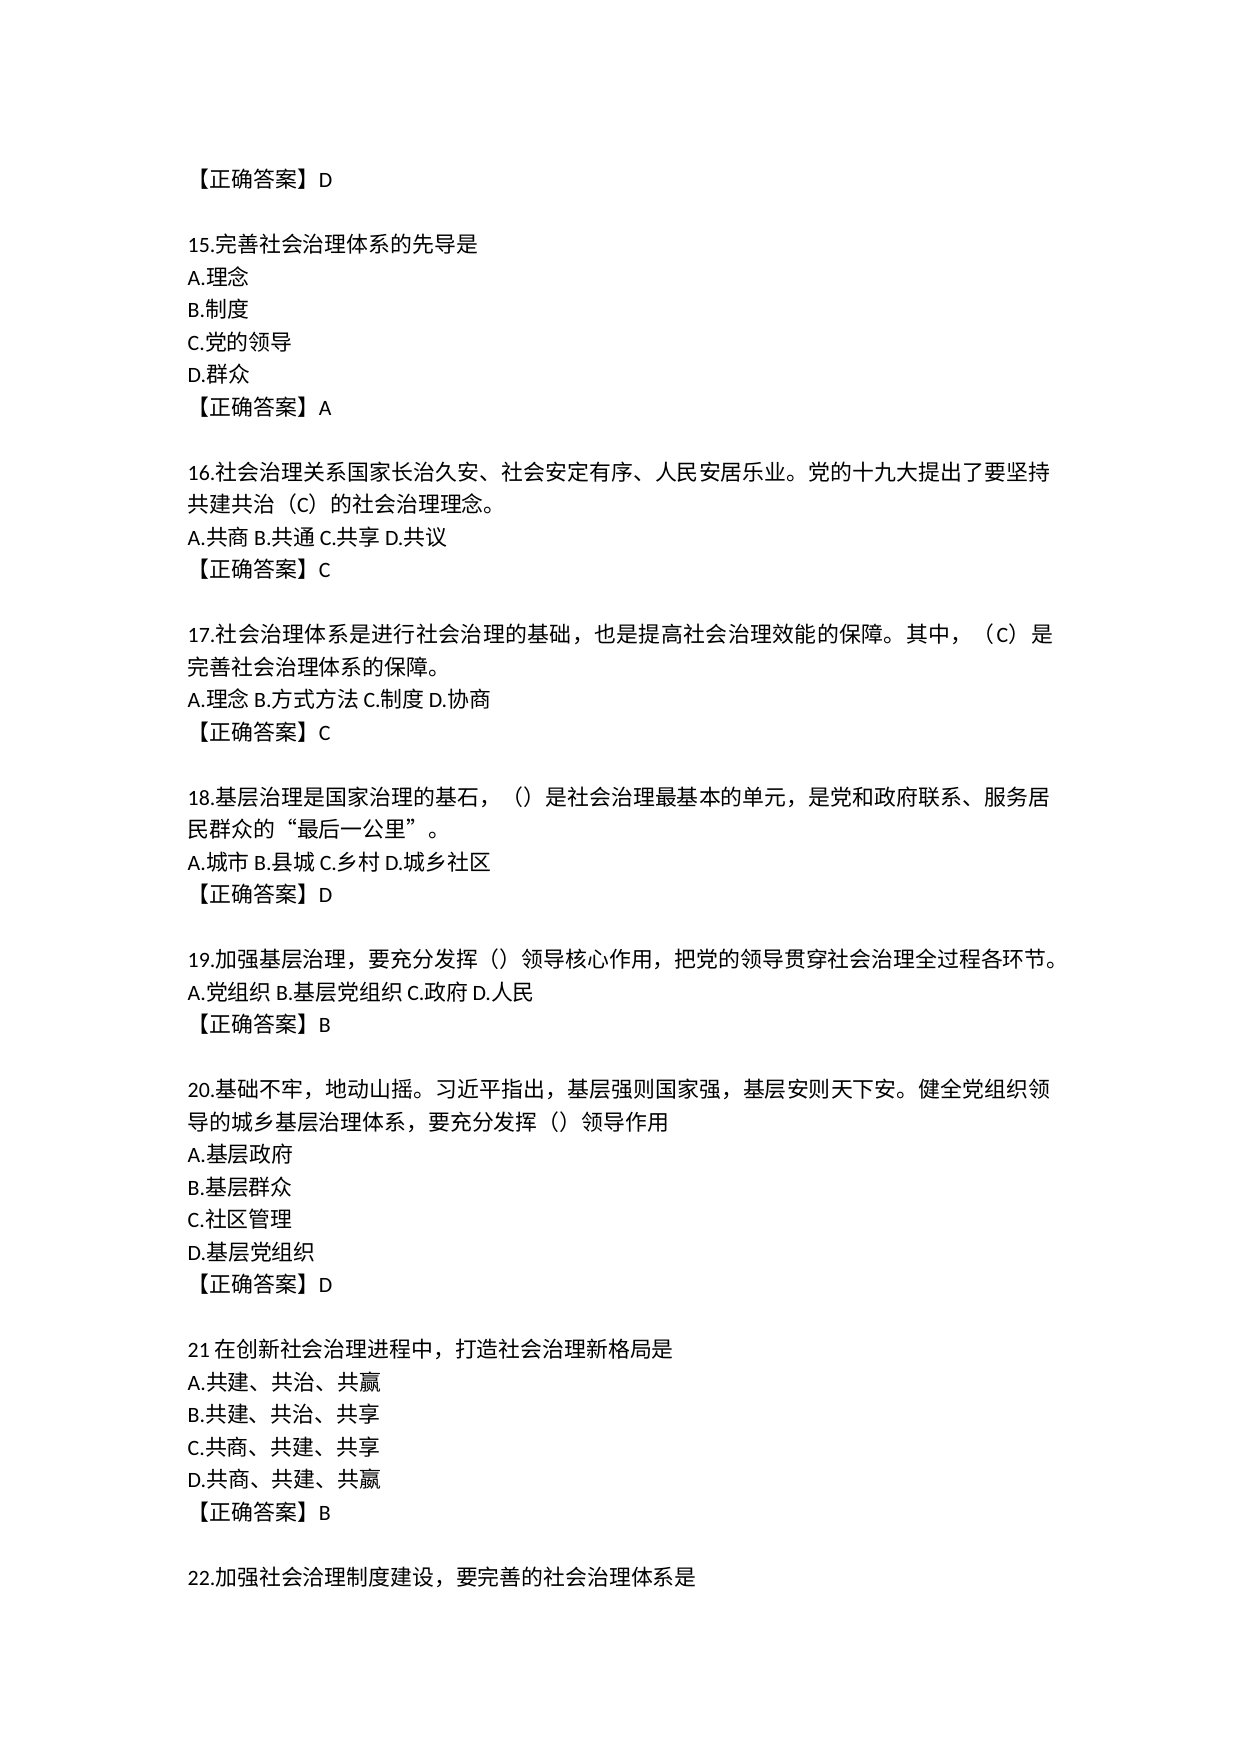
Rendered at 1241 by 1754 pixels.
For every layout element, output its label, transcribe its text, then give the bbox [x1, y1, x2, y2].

text C.共商、共建、共享 [187, 1429, 1053, 1462]
text 21在创新社会治理进程中，打造社会治理新格局是 [187, 1332, 1053, 1364]
text 17.社会治理体系是进行社会治理的基础，也是提高社会治理效能的保障。其中，（C）是完善社会治理体系的保障。 [187, 617, 1053, 682]
text 20.基础不牢，地动山摇。习近平指出，基层强则国家强，基层安则天下安。健全党组织领导的城乡基层治理体系，要充分发挥（）领导作用 [187, 1072, 1053, 1137]
text A.理念B.方式方法C.制度D.协商 [187, 682, 1053, 714]
text C.社区管理 [187, 1202, 1053, 1234]
text 22.加强社会洽理制度建设，要完善的社会治理体系是 [187, 1559, 1053, 1592]
text 16.社会治理关系国家长治久安、社会安定有序、人民安居乐业。党的十九大提出了要坚持共建共治（C）的社会治理理念。 [187, 454, 1053, 519]
text 18.基层治理是国家治理的基石，（）是社会治理最基本的单元，是党和政府联系、服务居民群众的“最后一公里”。 [187, 779, 1053, 844]
text 【正确答案】D [187, 1267, 1053, 1299]
text 【正确答案】B [187, 1007, 1053, 1039]
text 15.完善社会治理体系的先导是 [187, 227, 1053, 259]
text 【正确答案】C [187, 552, 1053, 584]
text B.基层群众 [187, 1169, 1053, 1202]
text A.基层政府 [187, 1137, 1053, 1169]
text D.基层党组织 [187, 1234, 1053, 1267]
text 【正确答案】C [187, 714, 1053, 747]
text A.城市B.县城C.乡村D.城乡社区 [187, 844, 1053, 877]
text B.共建、共治、共享 [187, 1397, 1053, 1429]
text A.共商B.共通C.共享D.共议 [187, 519, 1053, 552]
text D.共商、共建、共嬴 [187, 1462, 1053, 1494]
text 【正确答案】D [187, 877, 1053, 909]
text 19.加强基层治理，要充分发挥（）领导核心作用，把党的领导贯穿社会治理全过程各环节。 [187, 942, 1053, 974]
text A.共建、共治、共赢 [187, 1364, 1053, 1397]
text D.群众 [187, 357, 1053, 389]
text 【正确答案】D [187, 162, 1053, 194]
text A.理念 [187, 259, 1053, 292]
text A.党组织B.基层党组织C.政府D.人民 [187, 974, 1053, 1007]
text C.党的领导 [187, 324, 1053, 357]
text 【正确答案】B [187, 1494, 1053, 1527]
text B.制度 [187, 292, 1053, 324]
text 【正确答案】A [187, 389, 1053, 422]
